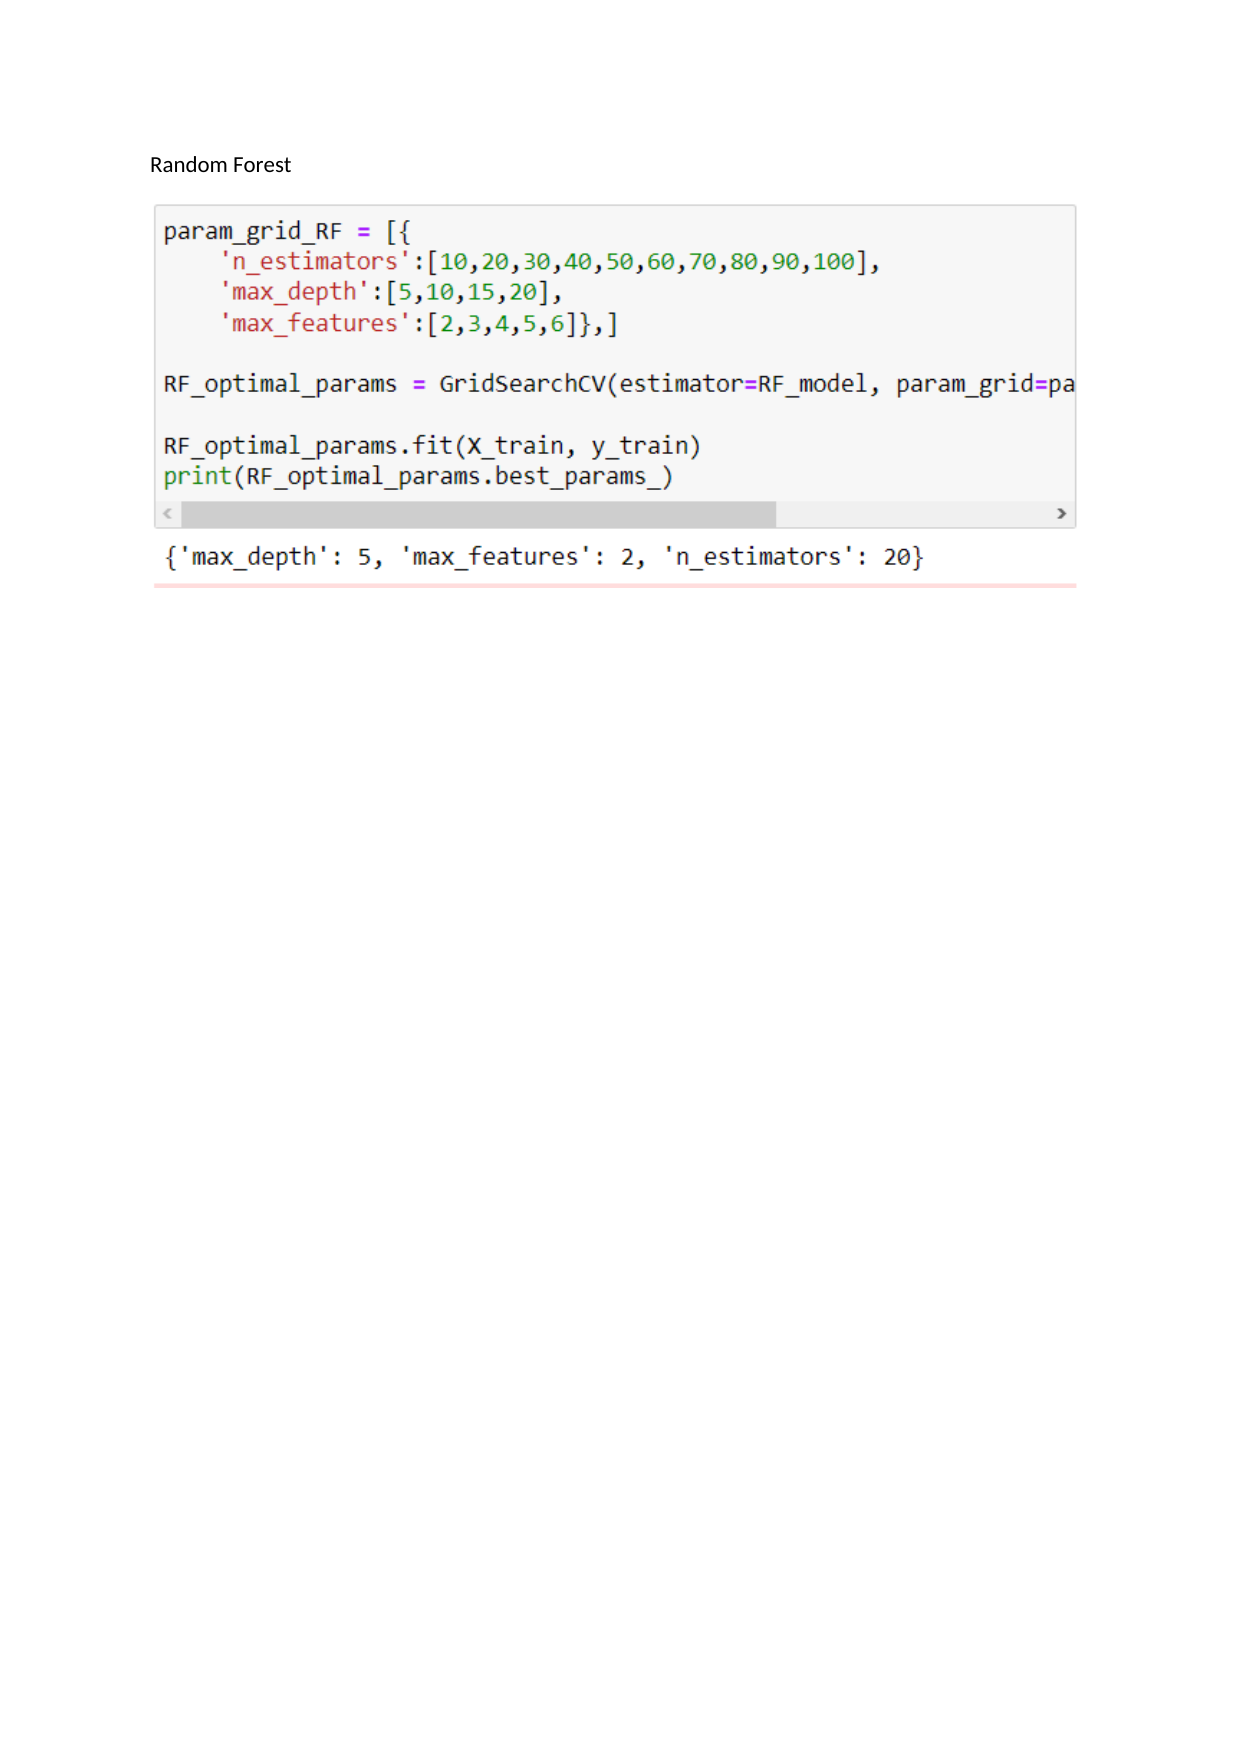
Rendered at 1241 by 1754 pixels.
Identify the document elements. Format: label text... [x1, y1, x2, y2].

picture [150, 196, 1091, 588]
text Random Forest [150, 150, 1090, 178]
